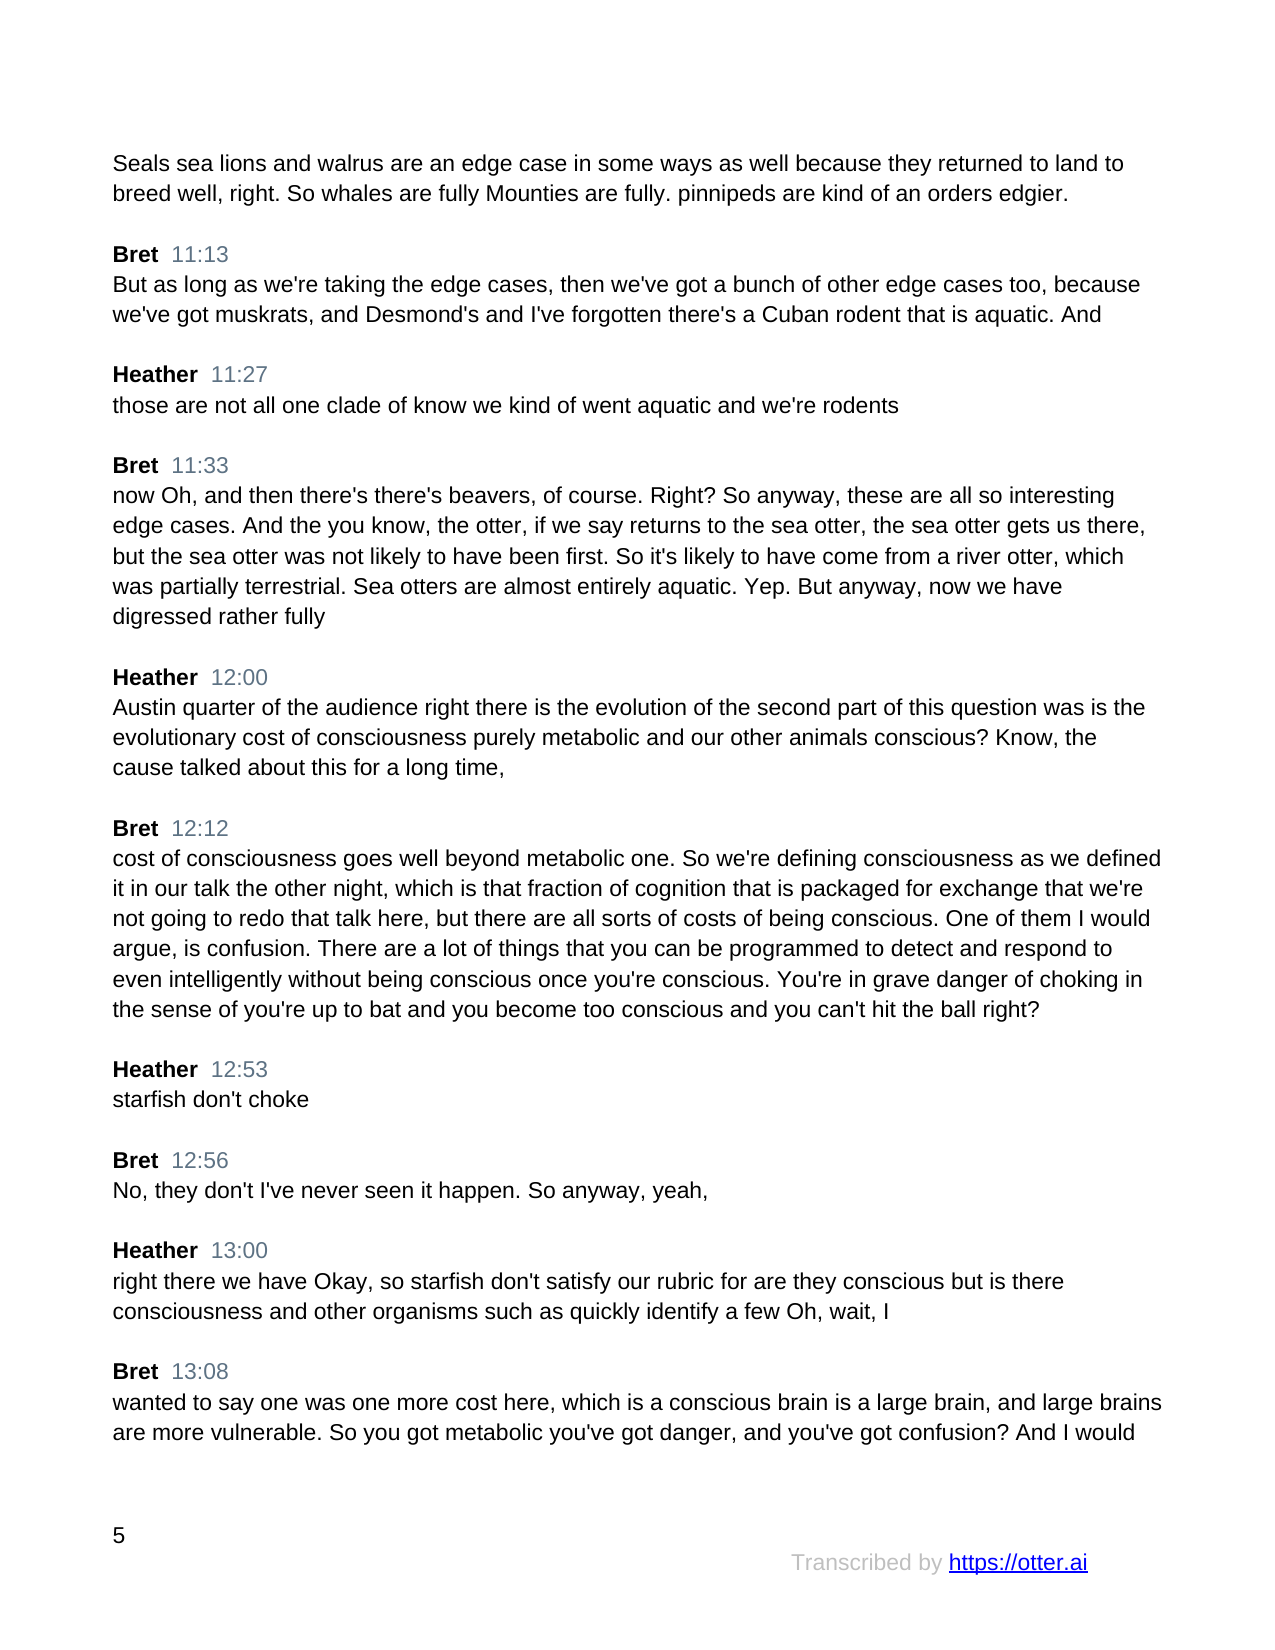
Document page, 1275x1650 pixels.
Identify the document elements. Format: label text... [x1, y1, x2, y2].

text Heather 13:00 [112, 1237, 1162, 1264]
text now Oh, and then there's there's beavers, of course. Right? So anyway, these are all so interesting edge cases. And the you know, the otter, if we say returns to the sea otter, the sea otter gets us there, but the sea otter was not likely to have been first. So it's likely to have come from a river otter, which was partially terrestrial. Sea otters are almost entirely aquatic. Yep. But anyway, now we have digressed rather fully [112, 482, 1162, 629]
text Bret 13:08 [112, 1358, 1162, 1385]
text Heather 11:27 [112, 361, 1162, 388]
text cost of consciousness goes well beyond metabolic one. So we're defining consciousness as we defined it in our talk the other night, which is that fraction of cognition that is packaged for exchange that we're not going to redo that talk here, but there are all sorts of costs of being conscious. One of them I would argue, is confusion. There are a lot of things that you can be programmed to detect and respond to even intelligently without being conscious once you're conscious. You're in grave danger of choking in the sense of you're up to bat and you become too conscious and you can't hit the ball right? [112, 845, 1162, 1022]
text right there we have Okay, so starfish don't satisfy our rubric for are they conscious but is there consciousness and other organisms such as quickly identify a few Oh, wait, I [112, 1268, 1162, 1324]
text Seals sea lions and walrus are an edge case in some ways as well because they returned to land to breed well, right. So whales are fully Mounties are fully. pinnipeds are kind of an orders edgier. [112, 150, 1162, 207]
text No, they don't I've never seen it happen. So anyway, yeah, [112, 1177, 1162, 1203]
text But as long as we're taking the edge cases, then we've got a bunch of other edge cases too, because we've got muskrats, and Desmond's and I've forgotten there's a Cuban rodent that is aquatic. And [112, 271, 1162, 327]
text Austin quarter of the audience right there is the evolution of the second part of this question was is the evolutionary cost of consciousness purely metabolic and our other animals conscious? Know, the cause talked about this for a long time, [112, 694, 1162, 781]
text those are not all one clade of know we kind of went aquatic and we're rodents [112, 392, 1162, 418]
text Bret 11:13 [112, 241, 1162, 267]
text Heather 12:00 [112, 663, 1162, 690]
text starfish don't choke [112, 1086, 1162, 1113]
text Heather 12:53 [112, 1056, 1162, 1083]
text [112, 1388, 1162, 1445]
text Bret 11:33 [112, 452, 1162, 478]
text Bret 12:56 [112, 1147, 1162, 1173]
text Bret 12:12 [112, 814, 1162, 841]
